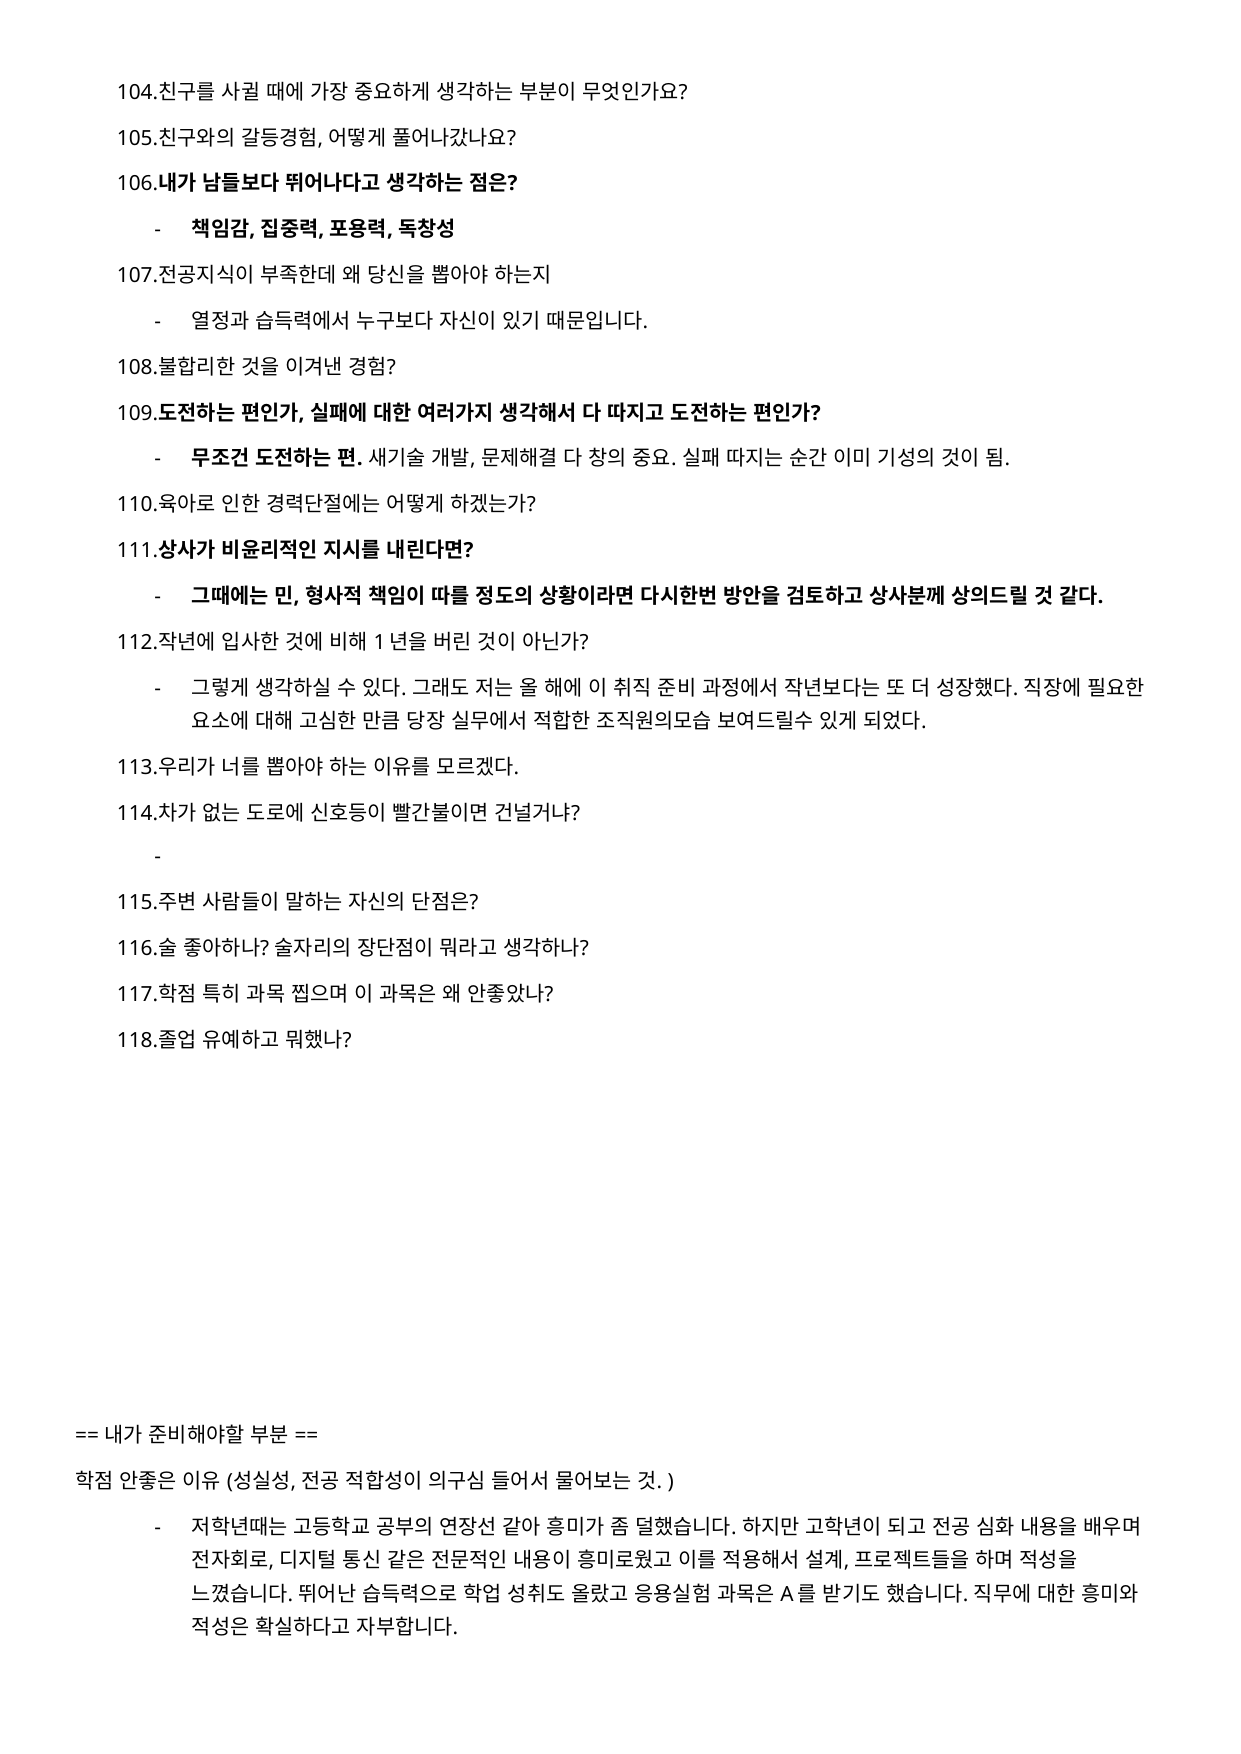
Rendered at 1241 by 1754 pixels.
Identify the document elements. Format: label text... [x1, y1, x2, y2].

list 그때에는 민, 형사적 책임이 따를 정도의 상황이라면 다시한번 방안을 검토하고 상사분께 상의드릴 것 같다. [154, 579, 1165, 609]
list 그렇게 생각하실 수 있다. 그래도 저는 올 해에 이 취직 준비 과정에서 작년보다는 또 더 성장했다. 직장에 필요한 요소에 대해 고심한 만큼 당장 실무에서 적합한 조직원의모습 보여드릴수 있게 되었다. [154, 671, 1165, 734]
list 불합리한 것을 이겨낸 경험? [117, 350, 1165, 380]
list 육아로 인한 경력단절에는 어떻게 하겠는가? [117, 487, 1165, 518]
list 주변 사람들이 말하는 자신의 단점은? [117, 885, 1165, 916]
list 차가 없는 도로에 신호등이 빨간불이면 건널거냐? [117, 796, 1165, 826]
list 상사가 비윤리적인 지시를 내린다면? [117, 533, 1165, 564]
list 열정과 습득력에서 누구보다 자신이 있기 때문입니다. [154, 304, 1165, 334]
list 책임감, 집중력, 포용력, 독창성 [154, 212, 1165, 243]
list 무조건 도전하는 편. 새기술 개발, 문제해결 다 창의 중요. 실패 따지는 순간 이미 기성의 것이 됨. [154, 442, 1165, 472]
list 친구와의 갈등경험, 어떻게 풀어나갔나요? [117, 121, 1165, 151]
text 학점 안좋은 이유 (성실성, 전공 적합성이 의구심 들어서 물어보는 것. ) [75, 1464, 1165, 1495]
list 저학년때는 고등학교 공부의 연장선 같아 흥미가 좀 덜했습니다. 하지만 고학년이 되고 전공 심화 내용을 배우며 전자회로, 디지털 통신 같은 전문적인 내용이 흥미로웠고 이를 적용해서 설계, 프로젝트들을 하며 적성을 느꼈습니다. 뛰어난 습득력으로 학업 성취도 올랐고 응용실험 과목은 A를 받기도 했습니다. 직무에 대한 흥미와 적성은 확실하다고 자부합니다. [154, 1510, 1165, 1641]
list 친구를 사귈 때에 가장 중요하게 생각하는 부분이 무엇인가요? [117, 75, 1165, 105]
text == 내가 준비해야할 부분 == [75, 1419, 1165, 1449]
list 우리가 너를 뽑아야 하는 이유를 모르겠다. [117, 750, 1165, 780]
list 내가 남들보다 뛰어나다고 생각하는 점은? [117, 167, 1165, 197]
list 졸업 유예하고 뭐했나? [117, 1023, 1165, 1053]
list 전공지식이 부족한데 왜 당신을 뽑아야 하는지 [117, 258, 1165, 289]
list 도전하는 편인가, 실패에 대한 여러가지 생각해서 다 따지고 도전하는 편인가? [117, 396, 1165, 426]
list 작년에 입사한 것에 비해 1년을 버린 것이 아닌가? [117, 625, 1165, 655]
list 술 좋아하나? 술자리의 장단점이 뭐라고 생각하나? [117, 931, 1165, 962]
list 학점 특히 과목 찝으며 이 과목은 왜 안좋았나? [117, 977, 1165, 1007]
